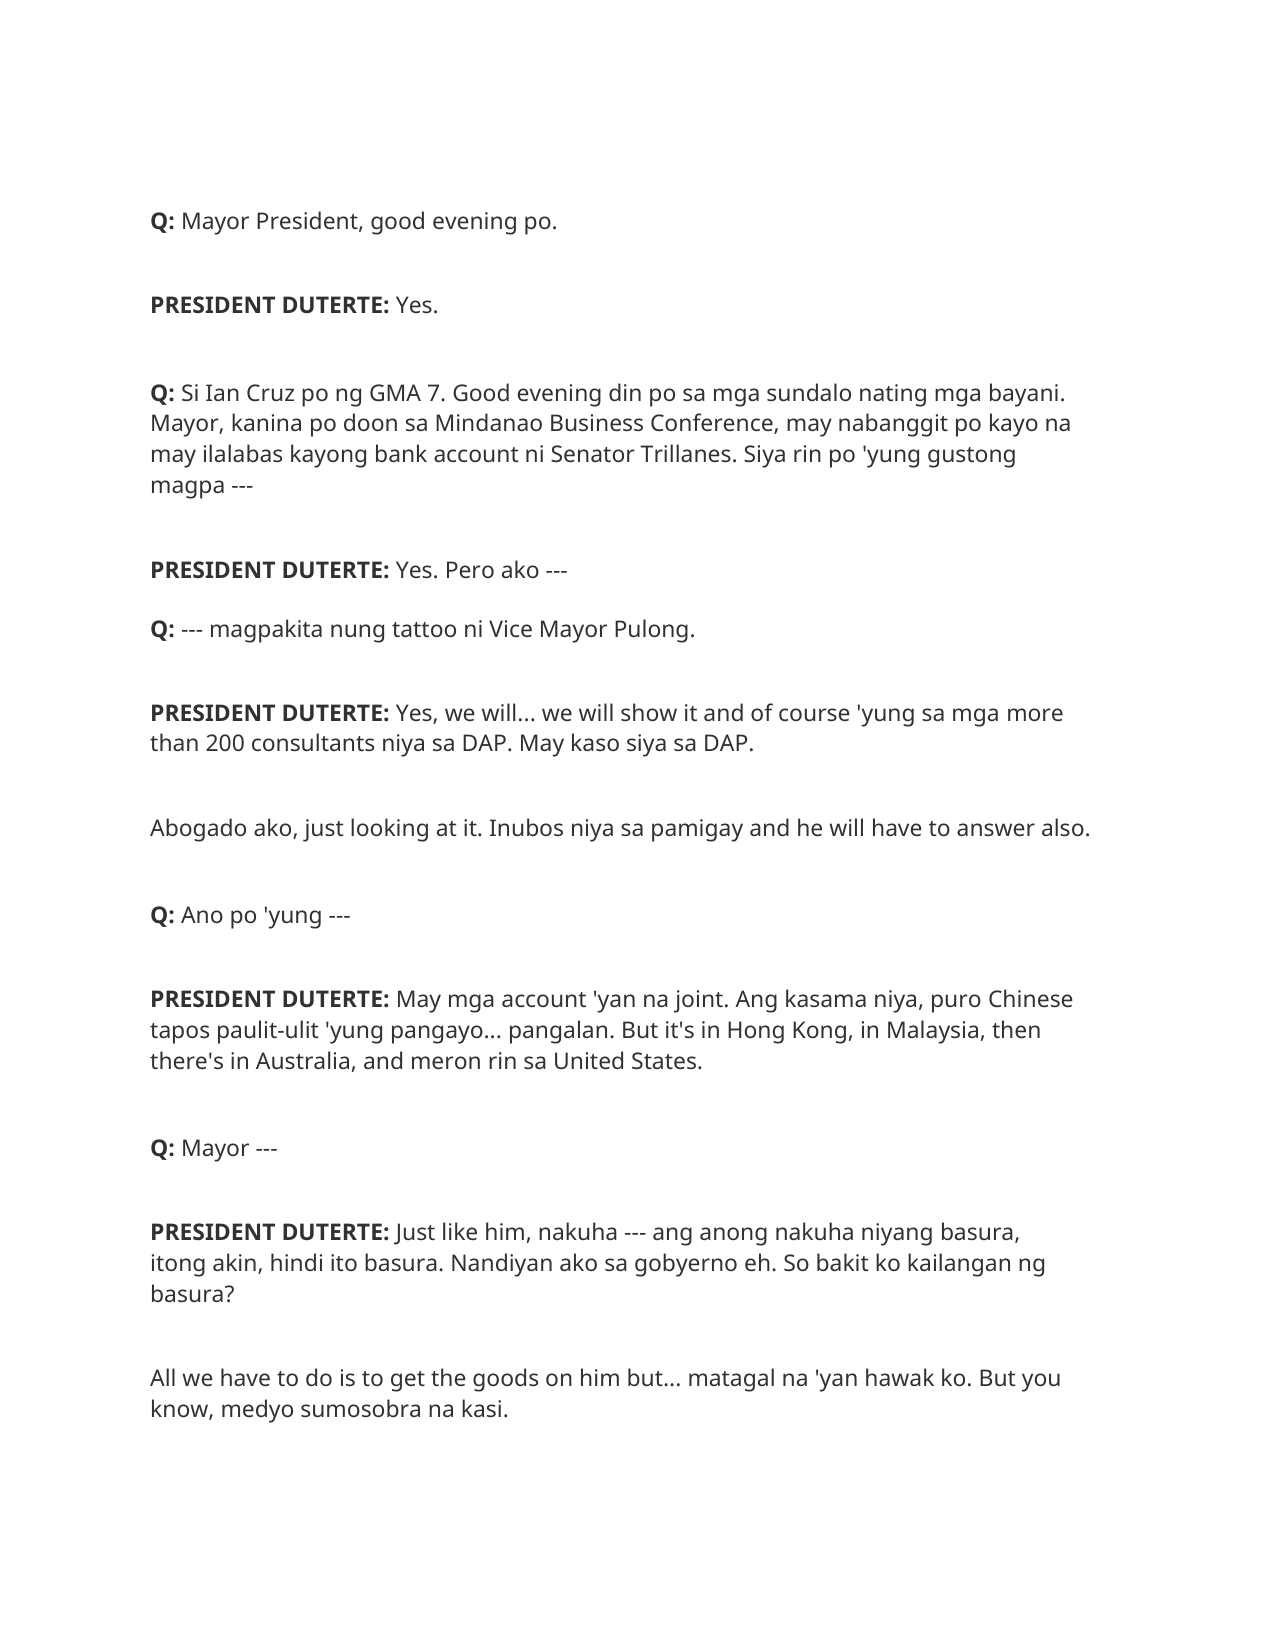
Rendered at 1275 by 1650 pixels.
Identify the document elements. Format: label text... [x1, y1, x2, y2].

text PRESIDENT DUTERTE: Just like him, nakuha --- ang anong nakuha niyang basura, itong akin, hindi ito basura. Nandiyan ako sa gobyerno eh. So bakit ko kailangan ng basura? [150, 1216, 1060, 1309]
text Q: --- magpakita nung tattoo ni Vice Mayor Pulong. [150, 613, 1125, 644]
text Q: Mayor --- [150, 1132, 1125, 1163]
text PRESIDENT DUTERTE: Yes, we will... we will show it and of course 'yung sa mga more than 200 consultants niya sa DAP. May kaso siya sa DAP. [150, 697, 1106, 759]
text All we have to do is to get the goods on him but... matagal na 'yan hawak ko. But you know, medyo sumosobra na kasi. [150, 1362, 1100, 1424]
text Q: Mayor President, good evening po. [150, 205, 1125, 237]
text Q: Si Ian Cruz po ng GMA 7. Good evening din po sa mga sundalo nating mga bayani. Mayor, kanina po doon sa Mindanao Business Conference, may nabanggit po kayo na may ilalabas kayong bank account ni Senator Trillanes. Siya rin po 'yung gustong magpa --- [150, 377, 1094, 500]
text Abogado ako, just looking at it. Inubos niya sa pamigay and he will have to answer also. [150, 812, 1112, 843]
text PRESIDENT DUTERTE: May mga account 'yan na joint. Ang kasama niya, puro Chinese tapos paulit-ulit 'yung pangayo... pangalan. But it's in Hong Kong, in Malaysia, then there's in Australia, and meron rin sa United States. [150, 983, 1079, 1076]
text Q: Ano po 'yung --- [150, 899, 1125, 930]
text PRESIDENT DUTERTE: Yes. [150, 289, 1125, 321]
text PRESIDENT DUTERTE: Yes. Pero ako --- [150, 553, 1125, 585]
